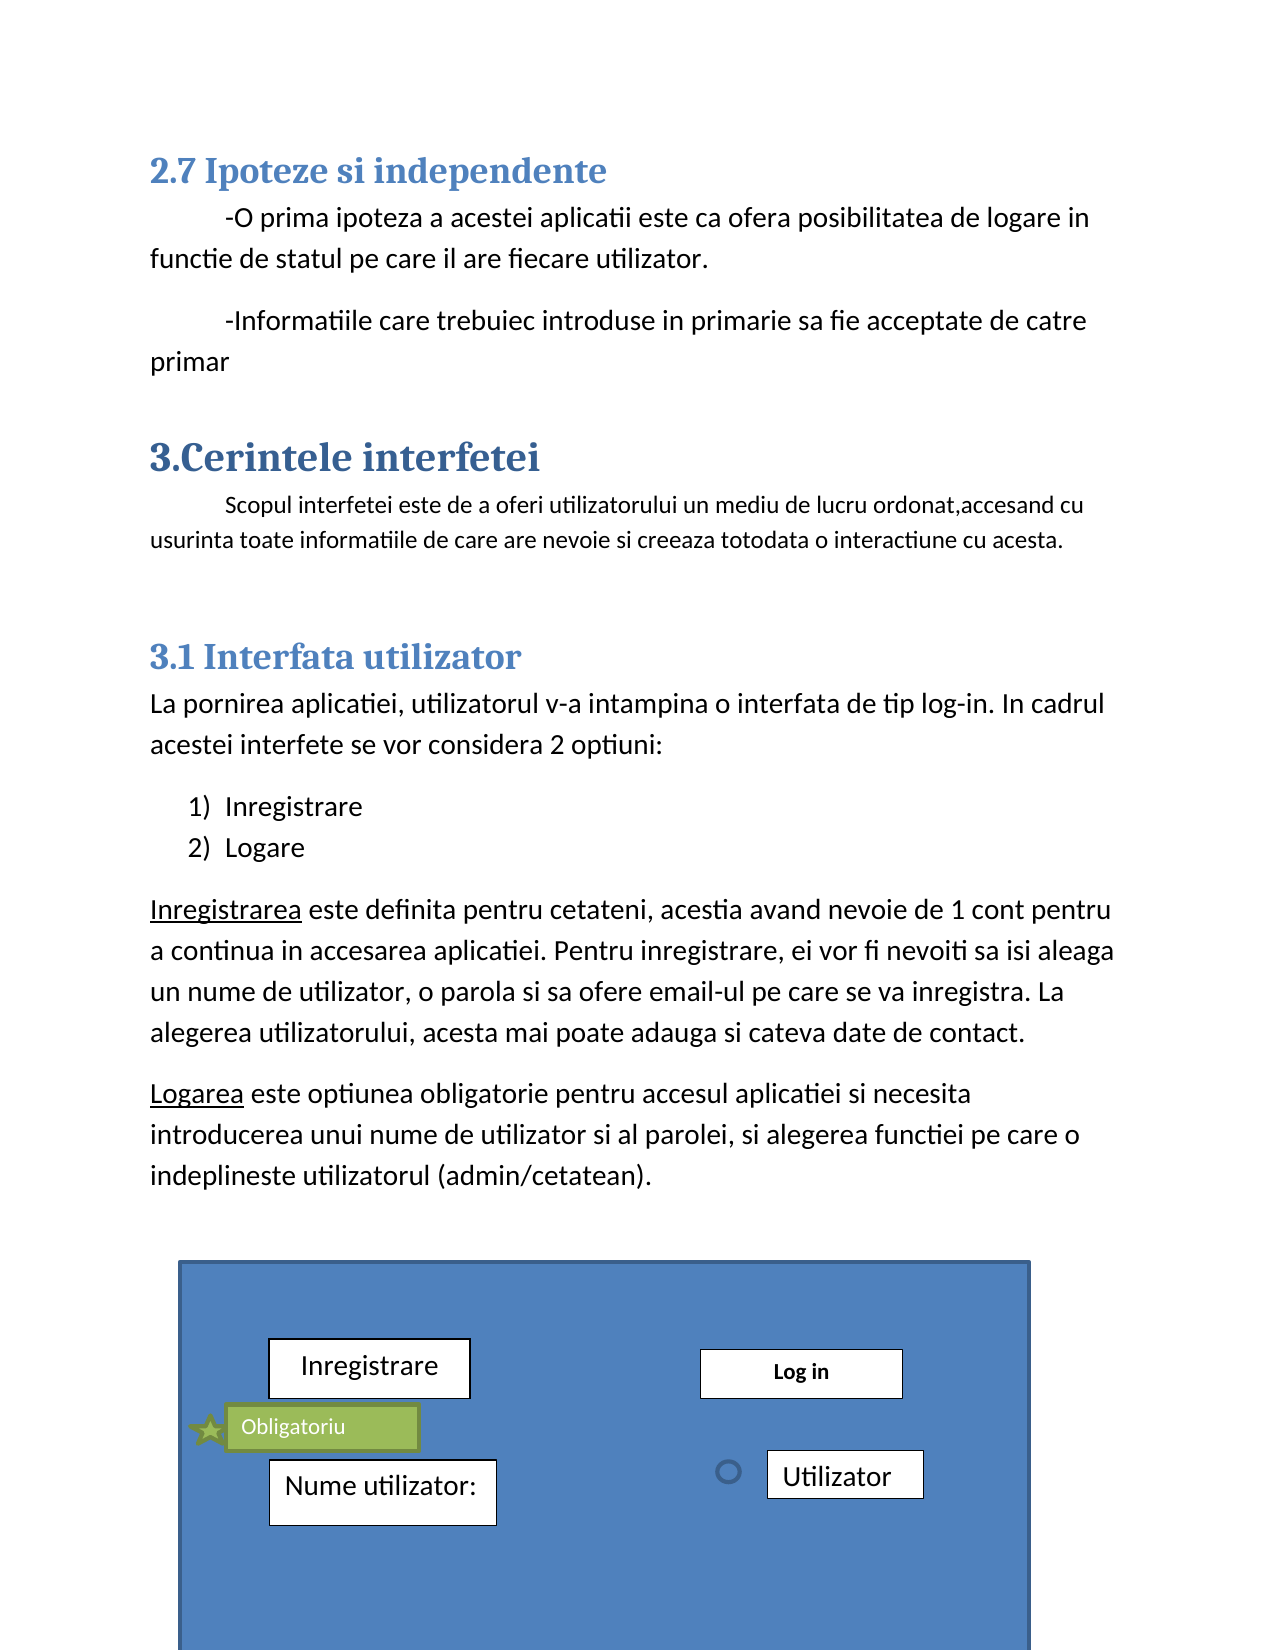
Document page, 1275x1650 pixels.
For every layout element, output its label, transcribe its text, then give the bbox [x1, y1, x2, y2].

text Scopul interfetei este de a oferi utilizatorului un mediu de lucru ordonat,accesand cu usurinta toate informatiile de care are nevoie si creeaza totodata o interactiune cu acesta. [150, 489, 1125, 555]
list Logare [187, 829, 1125, 865]
text Inregistrarea este definita pentru cetateni, acestia avand nevoie de 1 cont pentru a continua in accesarea aplicatiei. Pentru inregistrare, ei vor fi nevoiti sa isi aleaga un nume de utilizator, o parola si sa ofere email-ul pe care se va inregistra. La alegerea utilizatorului, acesta mai poate adauga si cateva date de contact. [150, 891, 1125, 1049]
text -O prima ipoteza a acestei aplicatii este ca ofera posibilitatea de logare in functie de statul pe care il are fiecare utilizator. [150, 199, 1125, 276]
subtitle 3.1 Interfata utilizator [150, 636, 1125, 679]
text -Informatiile care trebuiec introduse in primarie sa fie acceptate de catre primar [150, 302, 1125, 379]
subtitle 3.Cerintele interfetei [150, 434, 1125, 482]
text La pornirea aplicatiei, utilizatorul v-a intampina o interfata de tip log-in. In cadrul acestei interfete se vor considera 2 optiuni: [150, 686, 1125, 762]
list Inregistrare [187, 788, 1125, 824]
text Logarea este optiunea obligatorie pentru accesul aplicatiei si necesita introducerea unui nume de utilizator si al parolei, si alegerea functiei pe care o indeplineste utilizatorul (admin/cetatean). [150, 1076, 1125, 1193]
subtitle 2.7 Ipoteze si independente [150, 150, 1125, 193]
